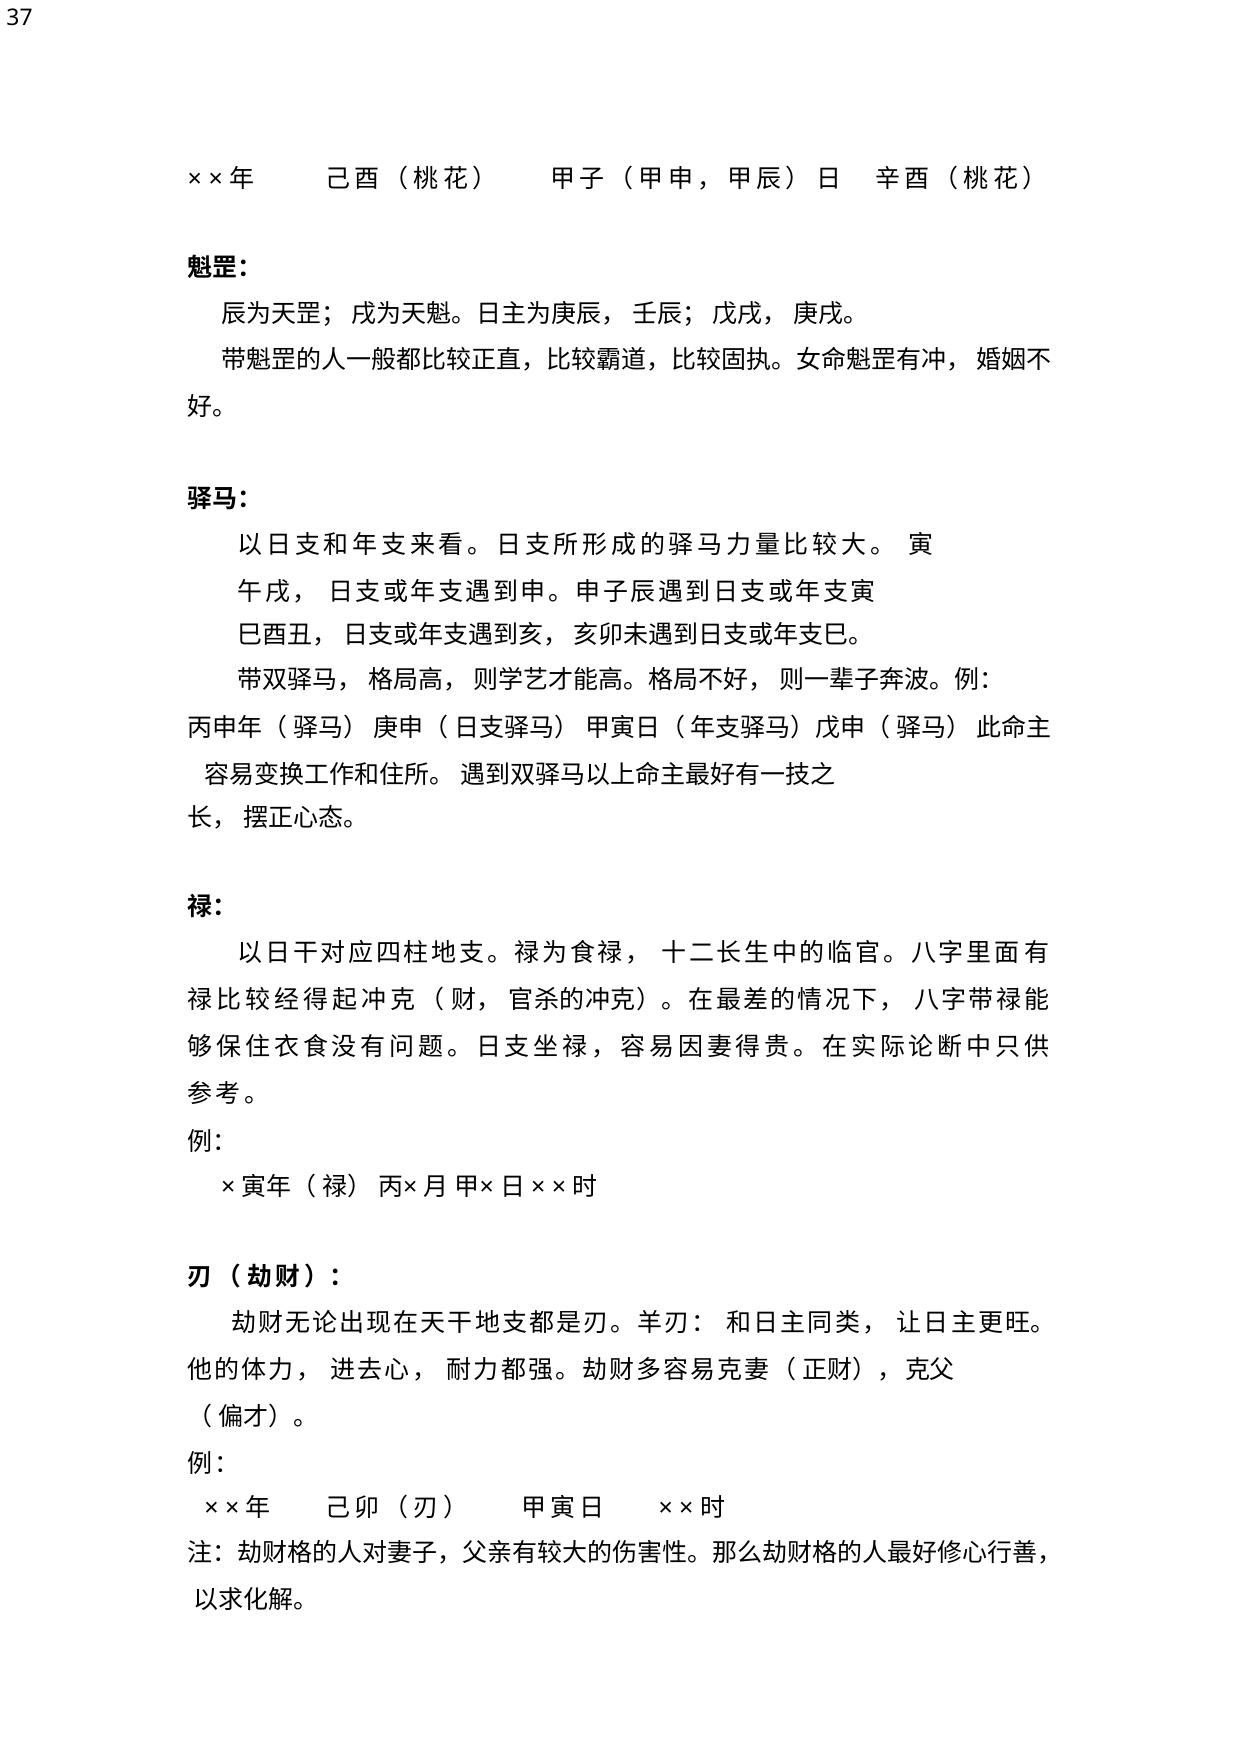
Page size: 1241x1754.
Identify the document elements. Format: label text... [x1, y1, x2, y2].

text × 寅年（ 禄） 丙× 月 甲× 日 × × 时 [221, 1167, 1078, 1203]
text 丙申年（ 驿马） 庚申（ 日支驿马） 甲寅日（ 年支驿马）戊申（ 驿马） 此命主容易变换工作和住所。 遇到双驿马以上命主最好有一技之 [187, 707, 1063, 790]
subtitle 魁罡： [187, 248, 1078, 284]
text 长， 摆正心态。 [187, 801, 1078, 833]
text 带魁罡的人一般都比较正直，比较霸道，比较固执。女命魁罡有冲， 婚姻不好。 [187, 340, 1064, 423]
text 注：劫财格的人对妻子，父亲有较大的伤害性。那么劫财格的人最好修心行善， 以求化解。 [187, 1532, 1049, 1616]
text 例： [187, 1121, 1078, 1157]
text （ 偏才）。例： [187, 1396, 315, 1480]
text 以日干对应四柱地支。禄为食禄， 十二长生中的临官。八字里面有禄比较经得起冲克（ 财， 官杀的冲克）。在最差的情况下， 八字带禄能够保住衣食没有问题。日支坐禄，容易因妻得贵。在实际论断中只供参考。 [187, 932, 1049, 1110]
text 巳酉丑， 日支或年支遇到亥， 亥卯未遇到日支或年支巳。 [237, 618, 1078, 650]
text × × 年 己酉（ 桃花） 甲子（ 甲申， 甲辰） 日 辛酉（ 桃花） [187, 158, 1078, 194]
subtitle 刃（ 劫财）： [187, 1256, 1078, 1293]
subtitle 禄： [187, 887, 1078, 923]
text × × 年 己卯（ 刃） 甲寅日 × × 时 [204, 1491, 1078, 1523]
text 带双驿马， 格局高， 则学艺才能高。格局不好， 则一辈子奔波。例： [187, 660, 1051, 696]
text 以日支和年支来看。日支所形成的驿马力量比较大。 寅午戌， 日支或年支遇到申。申子辰遇到日支或年支寅 [237, 524, 934, 607]
text 辰为天罡； 戌为天魁。日主为庚辰， 壬辰； 戊戌， 庚戌。 [221, 294, 1078, 330]
subtitle 驿马： [187, 478, 1078, 514]
text 劫财无论出现在天干地支都是刃。羊刃： 和日主同类， 让日主更旺。他的体力， 进去心， 耐力都强。劫财多容易克妻（ 正财）， 克父 [187, 1302, 1044, 1386]
